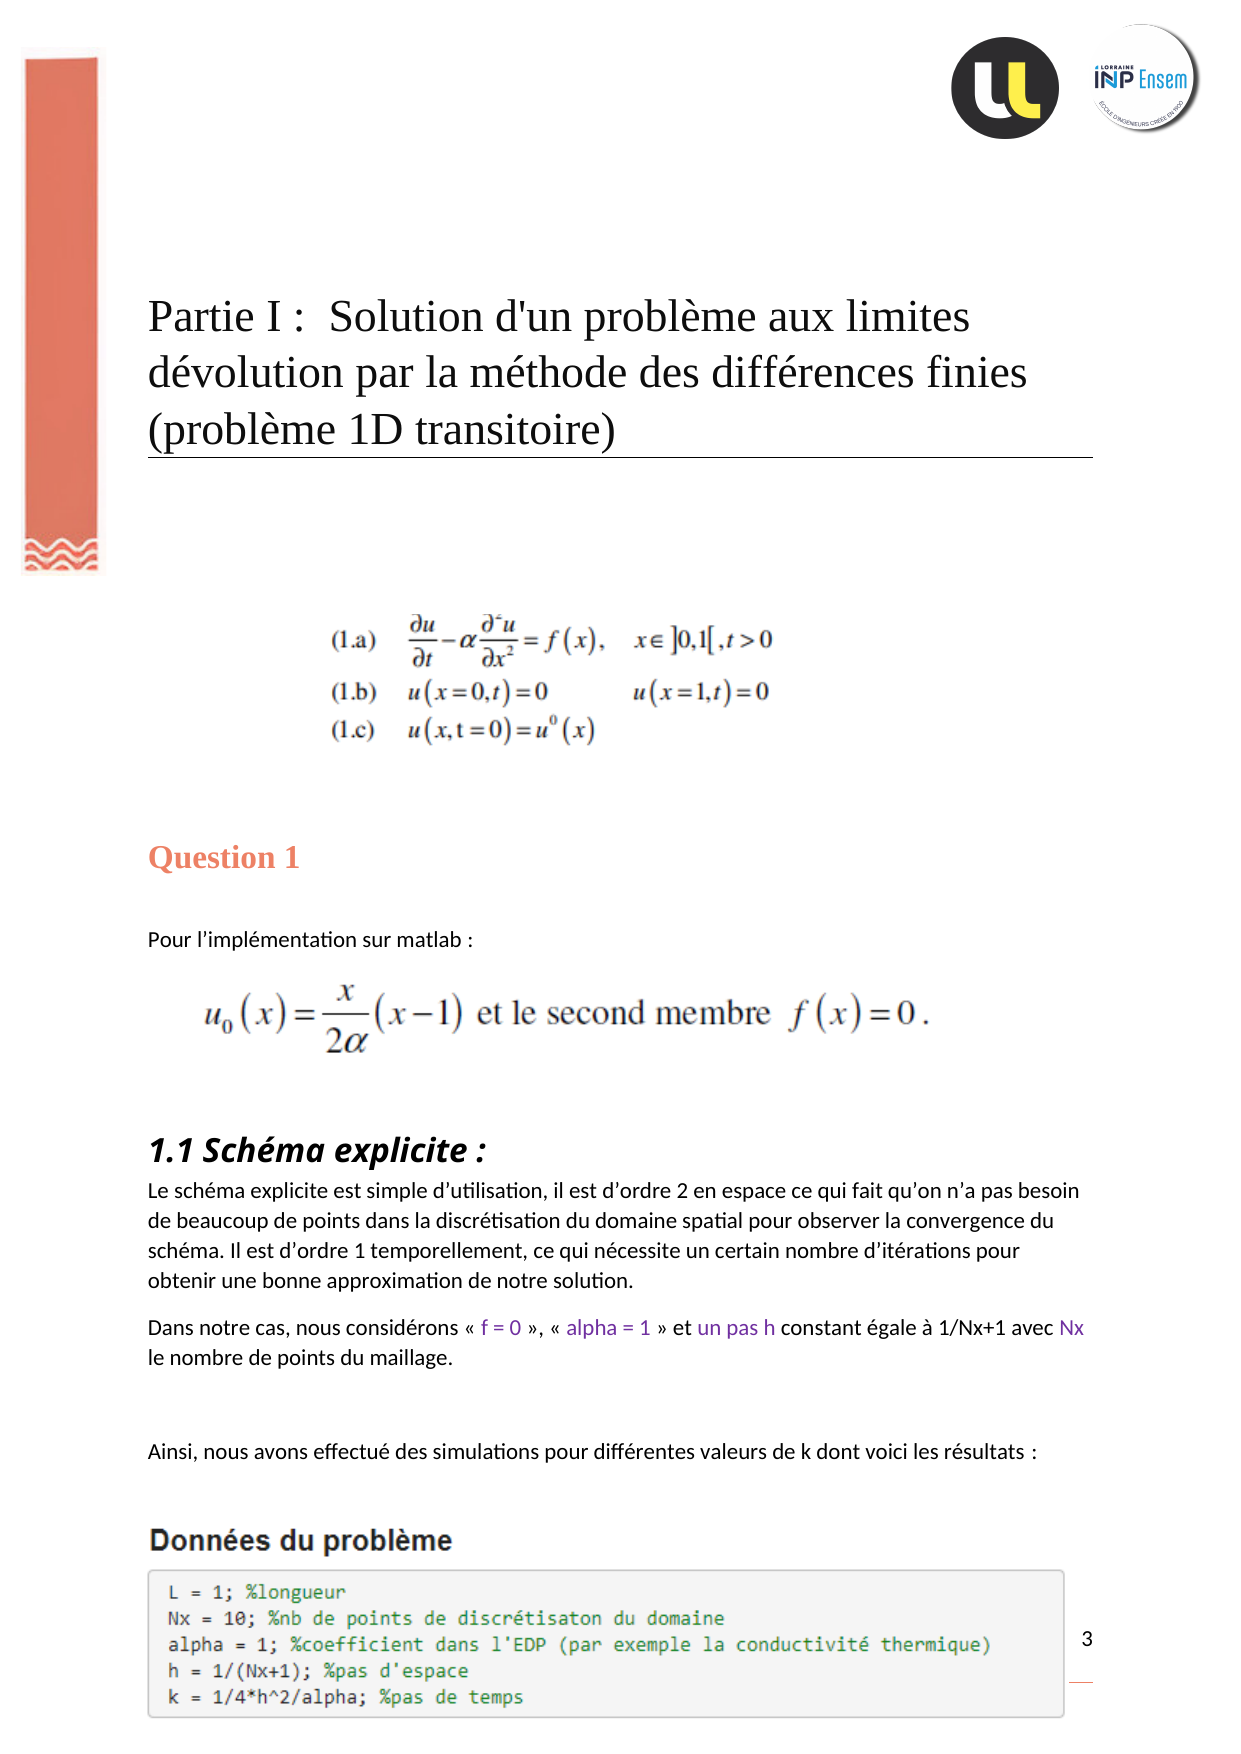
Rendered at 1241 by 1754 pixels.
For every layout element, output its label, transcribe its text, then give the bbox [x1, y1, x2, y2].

subtitle Question 1 [148, 837, 1093, 875]
picture [951, 37, 1059, 139]
text Dans notre cas, nous considérons « f = 0 », « alpha = 1 » et un pas h constant égale à 1/Nx+1 avec Nx le nombre de points du maillage. [148, 1313, 1093, 1372]
picture [202, 972, 934, 1056]
text Ainsi, nous avons effectué des simulations pour différentes valeurs de k dont voici les résultats : [148, 1437, 1093, 1465]
picture [317, 614, 796, 763]
subtitle Partie I : Solution d'un problème aux limites dévolution par la méthode des différences finies (problème 1D transitoire) [148, 288, 1093, 457]
text Pour l’implémentation sur matlab : [148, 925, 1093, 953]
picture [1088, 22, 1203, 136]
text Le schéma explicite est simple d’utilisation, il est d’ordre 2 en espace ce qui fait qu’on n’a pas besoin de beaucoup de points dans la discrétisation du domaine spatial pour observer la convergence du schéma. Il est d’ordre 1 temporellement, ce qui nécessite un certain nombre d’itérations pour obtenir une bonne approximation de notre solution. [148, 1176, 1093, 1294]
picture [129, 1513, 1069, 1722]
picture [20, 47, 107, 576]
subtitle 1.1 Schéma explicite : [148, 1127, 1093, 1172]
